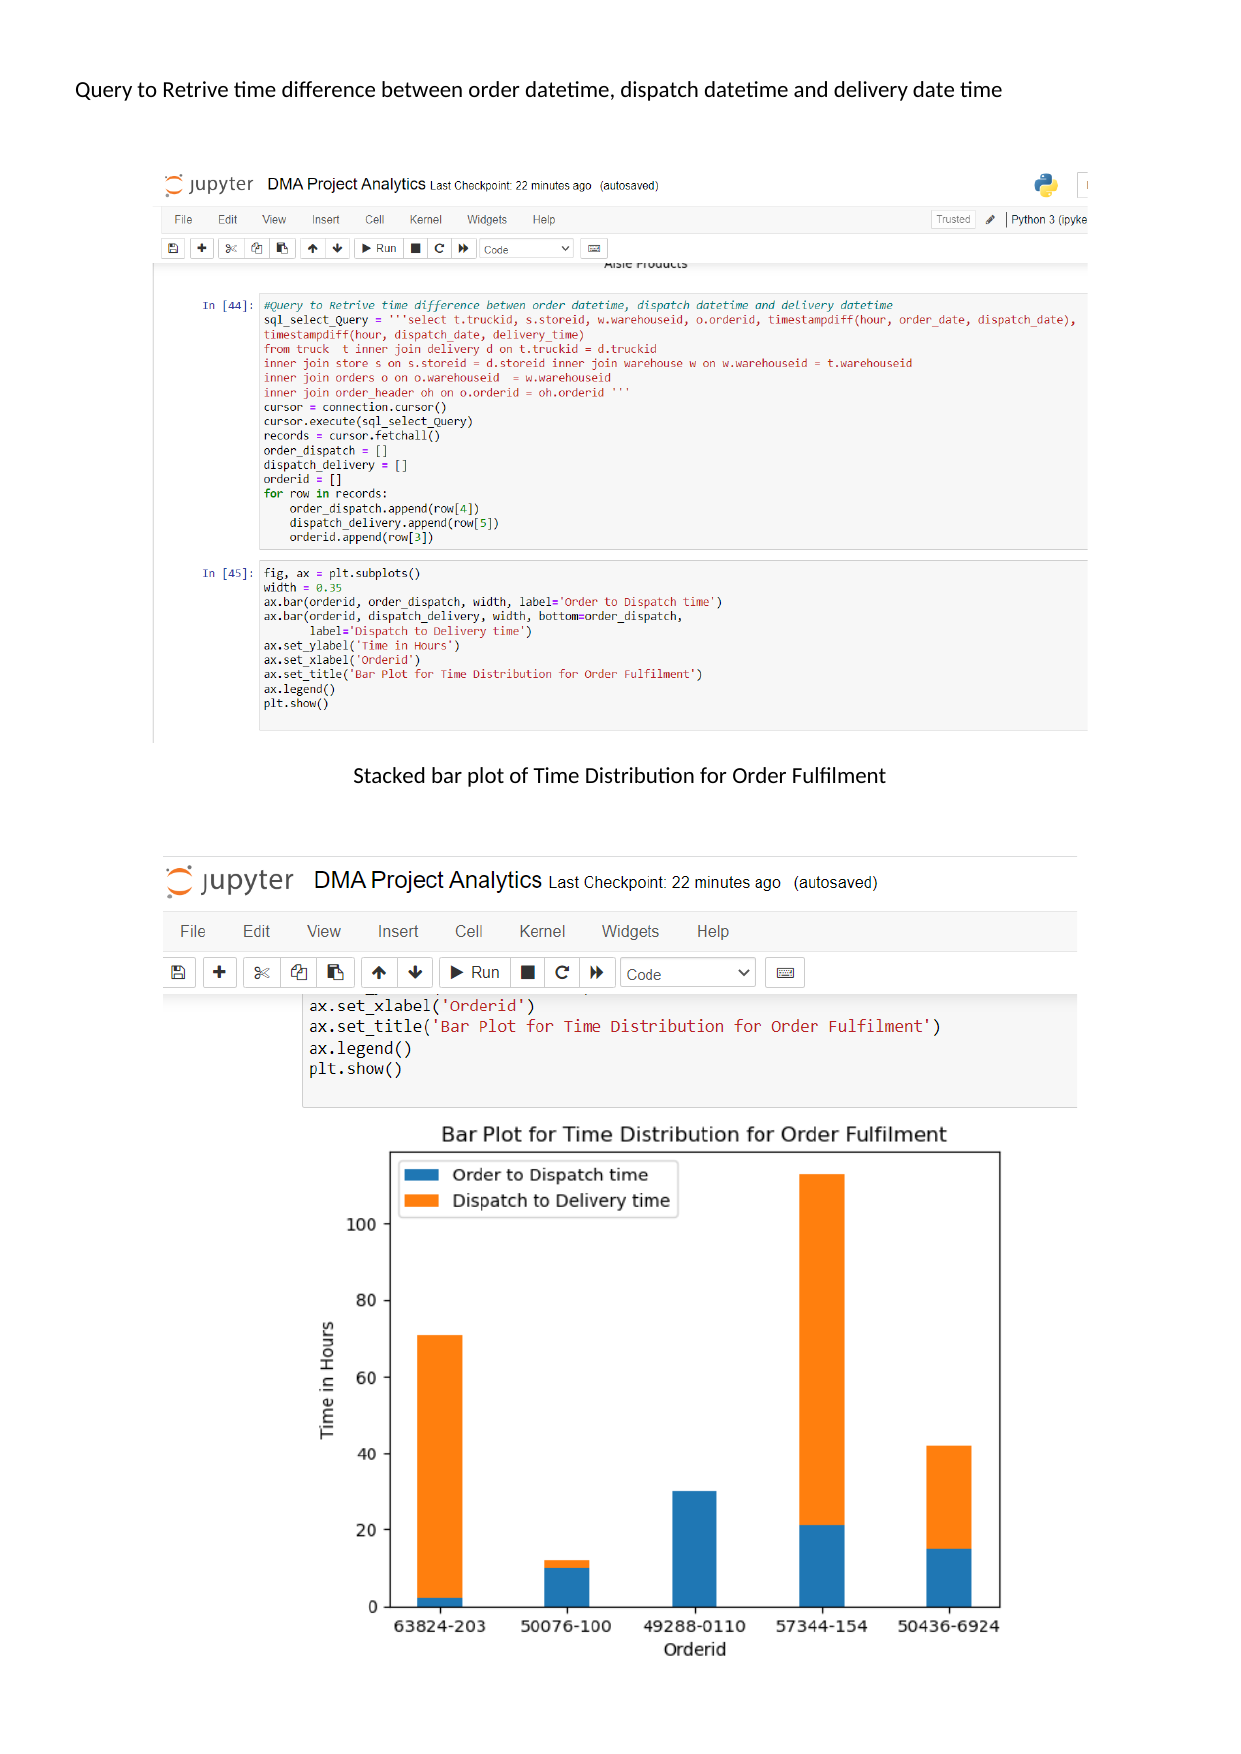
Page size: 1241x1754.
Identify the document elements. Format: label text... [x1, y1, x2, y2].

picture [163, 855, 1078, 1677]
text Stacked bar plot of Time Distribution for Order Fulfilment [75, 762, 1165, 790]
text Query to Retrive time difference between order datetime, dispatch datetime and delivery date time [75, 75, 1165, 103]
picture [152, 168, 1088, 743]
